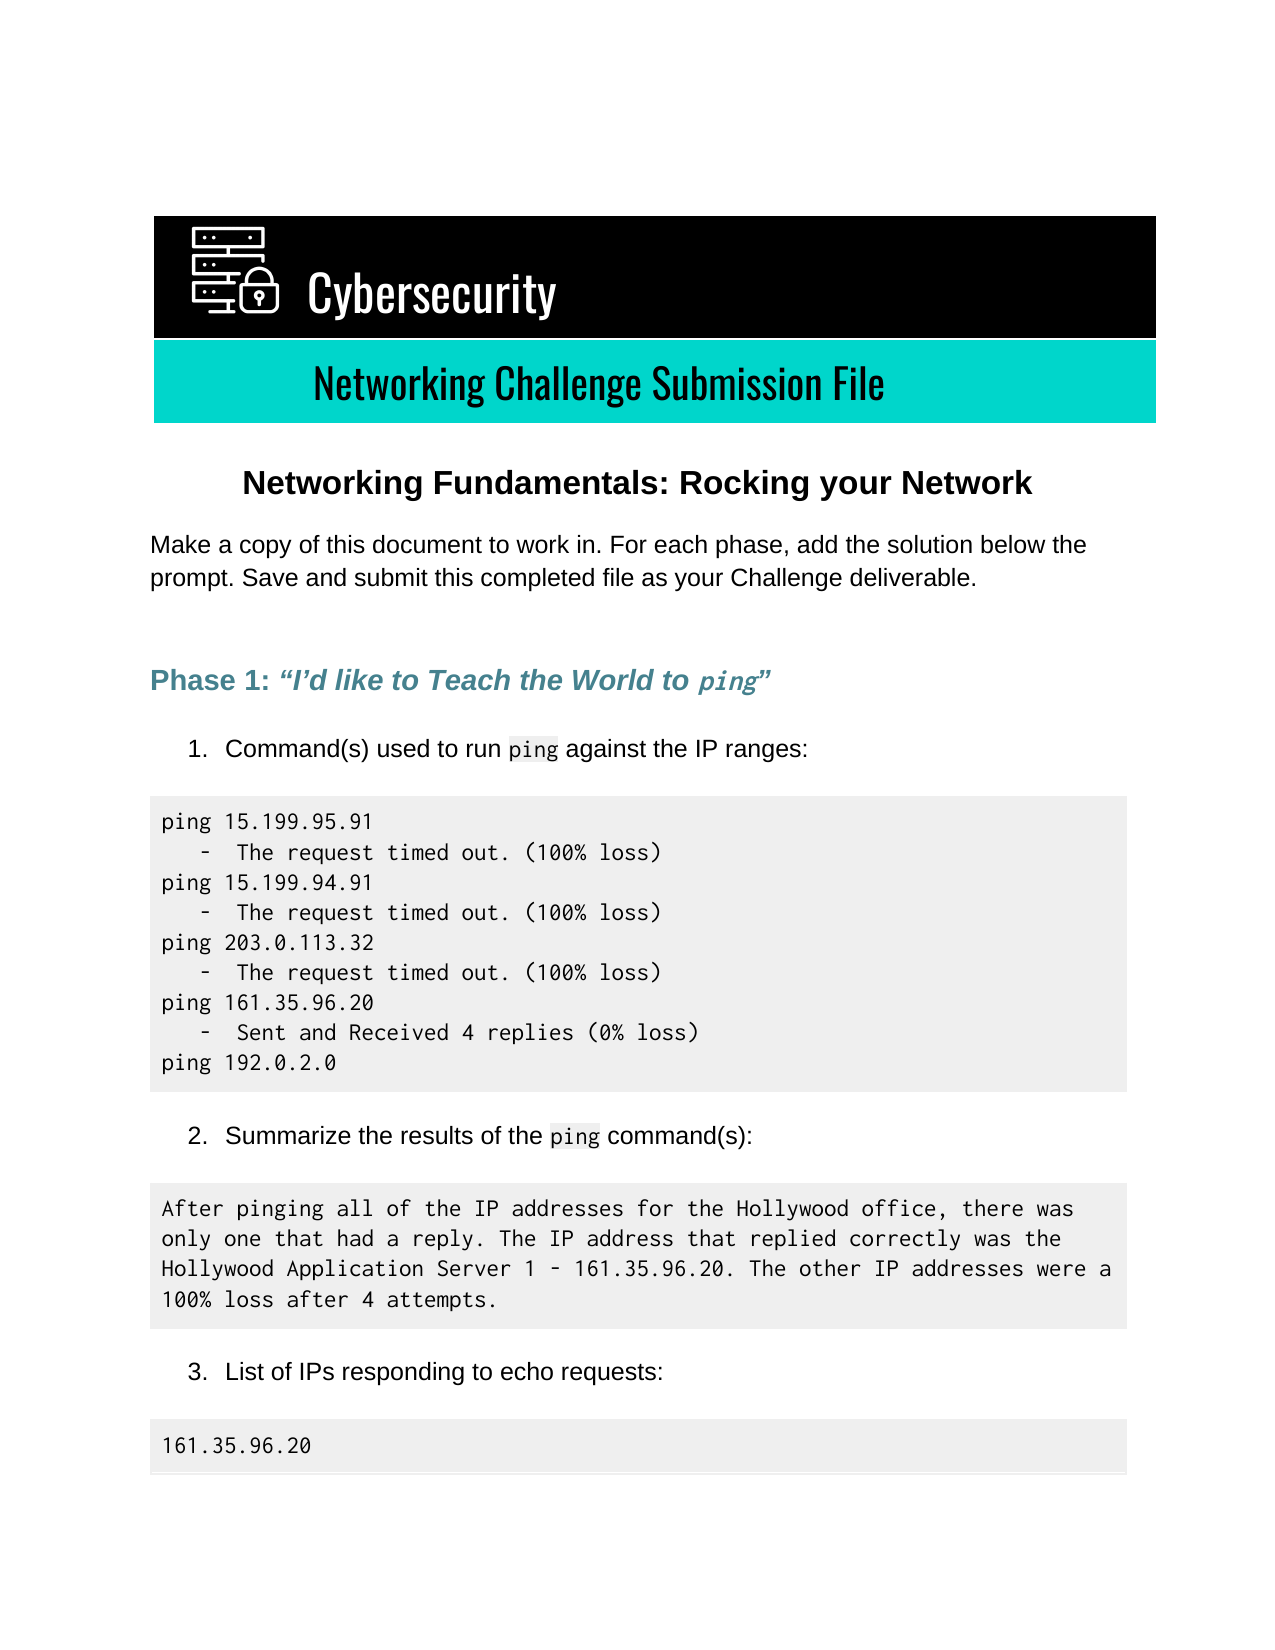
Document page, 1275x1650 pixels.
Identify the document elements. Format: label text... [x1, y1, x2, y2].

subtitle Networking Fundamentals: Rocking your Network [150, 463, 1125, 502]
subtitle Phase 1: “I’d like to Teach the World to ping” [150, 662, 1125, 696]
table_header 161.35.96.20 [152, 1421, 1125, 1472]
picture [191, 226, 280, 314]
list List of IPs responding to echo requests: [187, 1357, 1125, 1386]
table_header After pinging all of the IP addresses for the Hollywood office, there was only one that had a reply. The IP address that replied correctly was the Hollywood Application Server 1 - 161.35.96.20. The other IP addresses were a 100% loss after 4 attempts. [152, 1185, 1125, 1326]
text Make a copy of this document to work in. For each phase, add the solution below the prompt. Save and submit this completed file as your Challenge deliverable. [150, 530, 1125, 592]
table_header ping 15.199.95.91 The request timed out. (100% loss) ping 15.199.94.91 The request timed out. (100% loss) ping 203.0.113.32 The request timed out. (100% loss) ping 161.35.96.20 Sent and Received 4 replies (0% loss) ping 192.0.2.0 [152, 798, 1125, 1090]
list Command(s) used to run ping against the IP ranges: [187, 734, 1125, 763]
list Summarize the results of the ping command(s): [187, 1121, 1125, 1150]
table_header Cybersecurity [154, 216, 1156, 338]
table_cell Networking Challenge Submission File [154, 340, 1156, 423]
